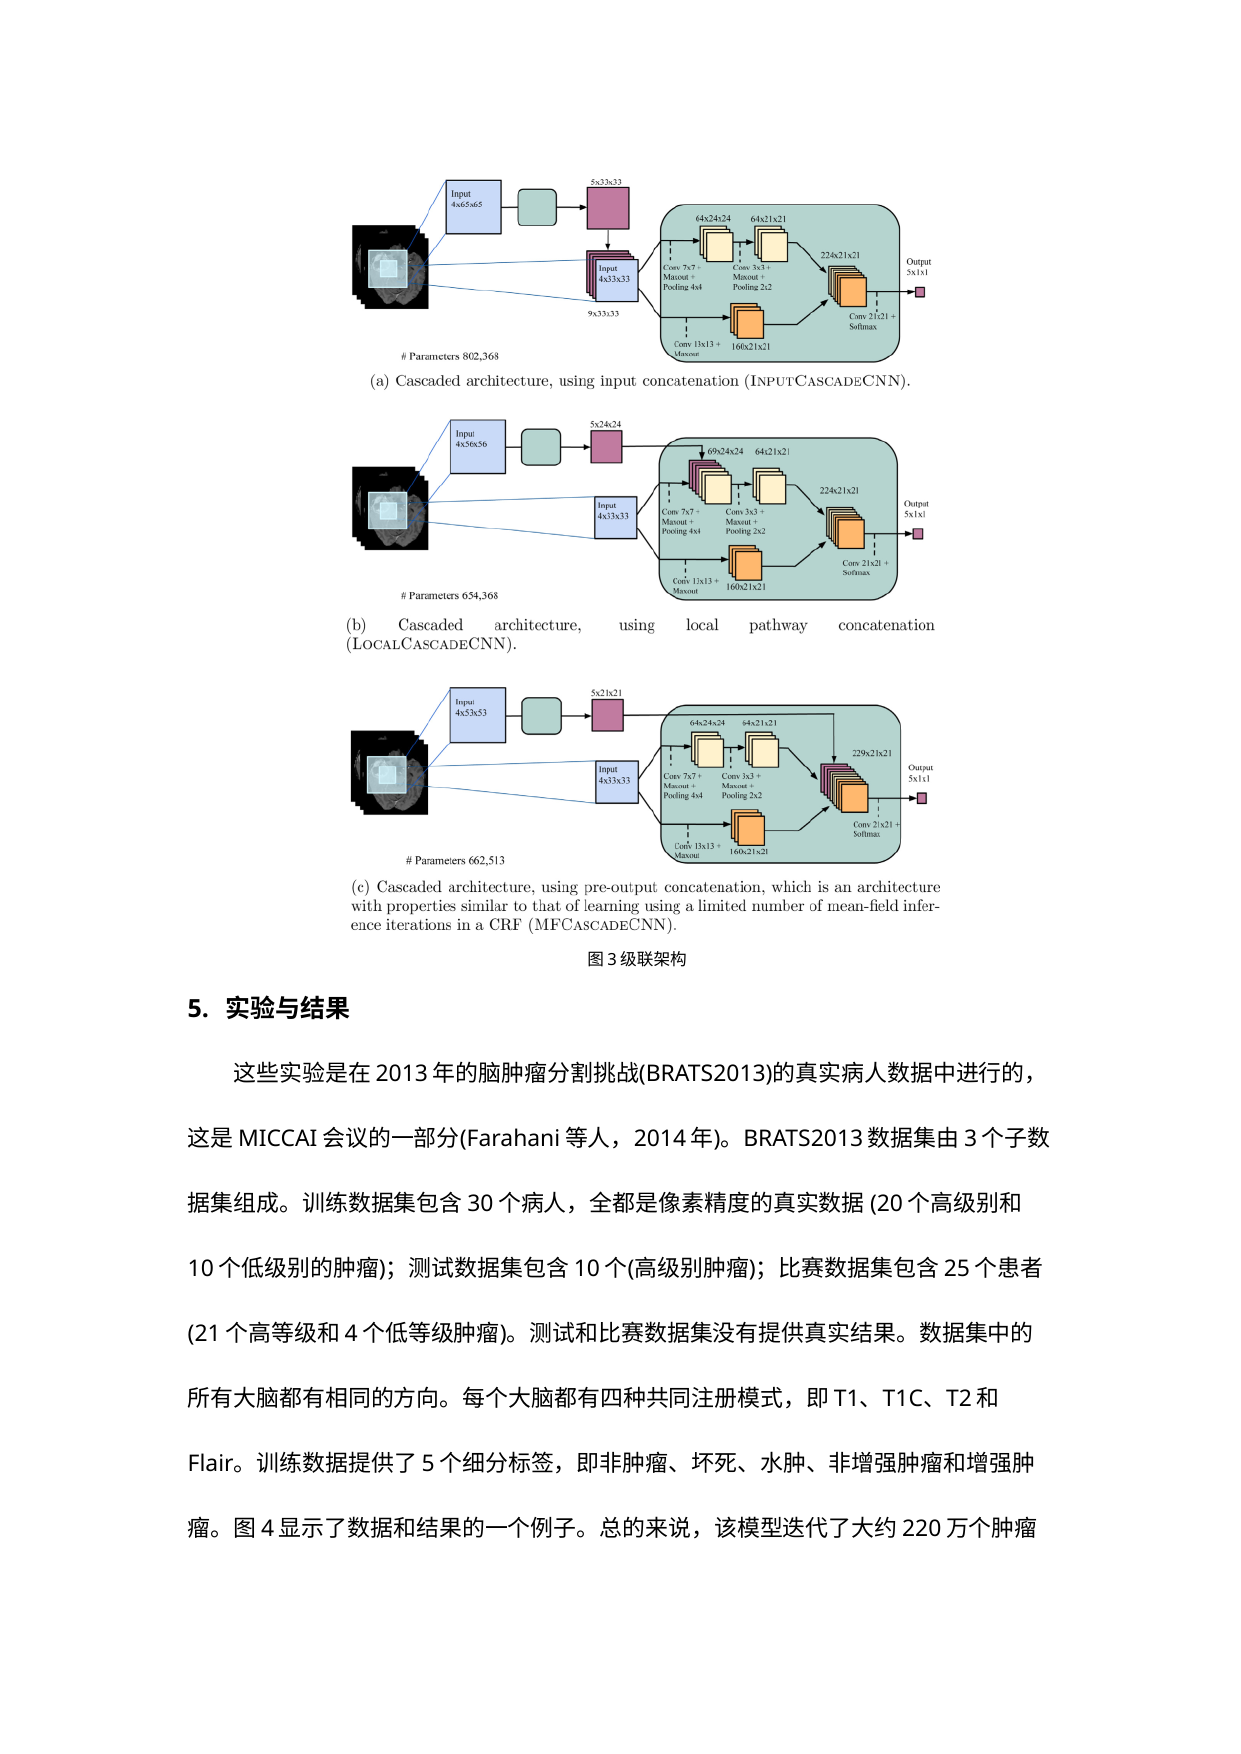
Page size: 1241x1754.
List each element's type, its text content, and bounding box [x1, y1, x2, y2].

picture [338, 162, 945, 939]
list 实验与结果 [187, 974, 1053, 1039]
text 图3级联架构 [187, 942, 1053, 974]
